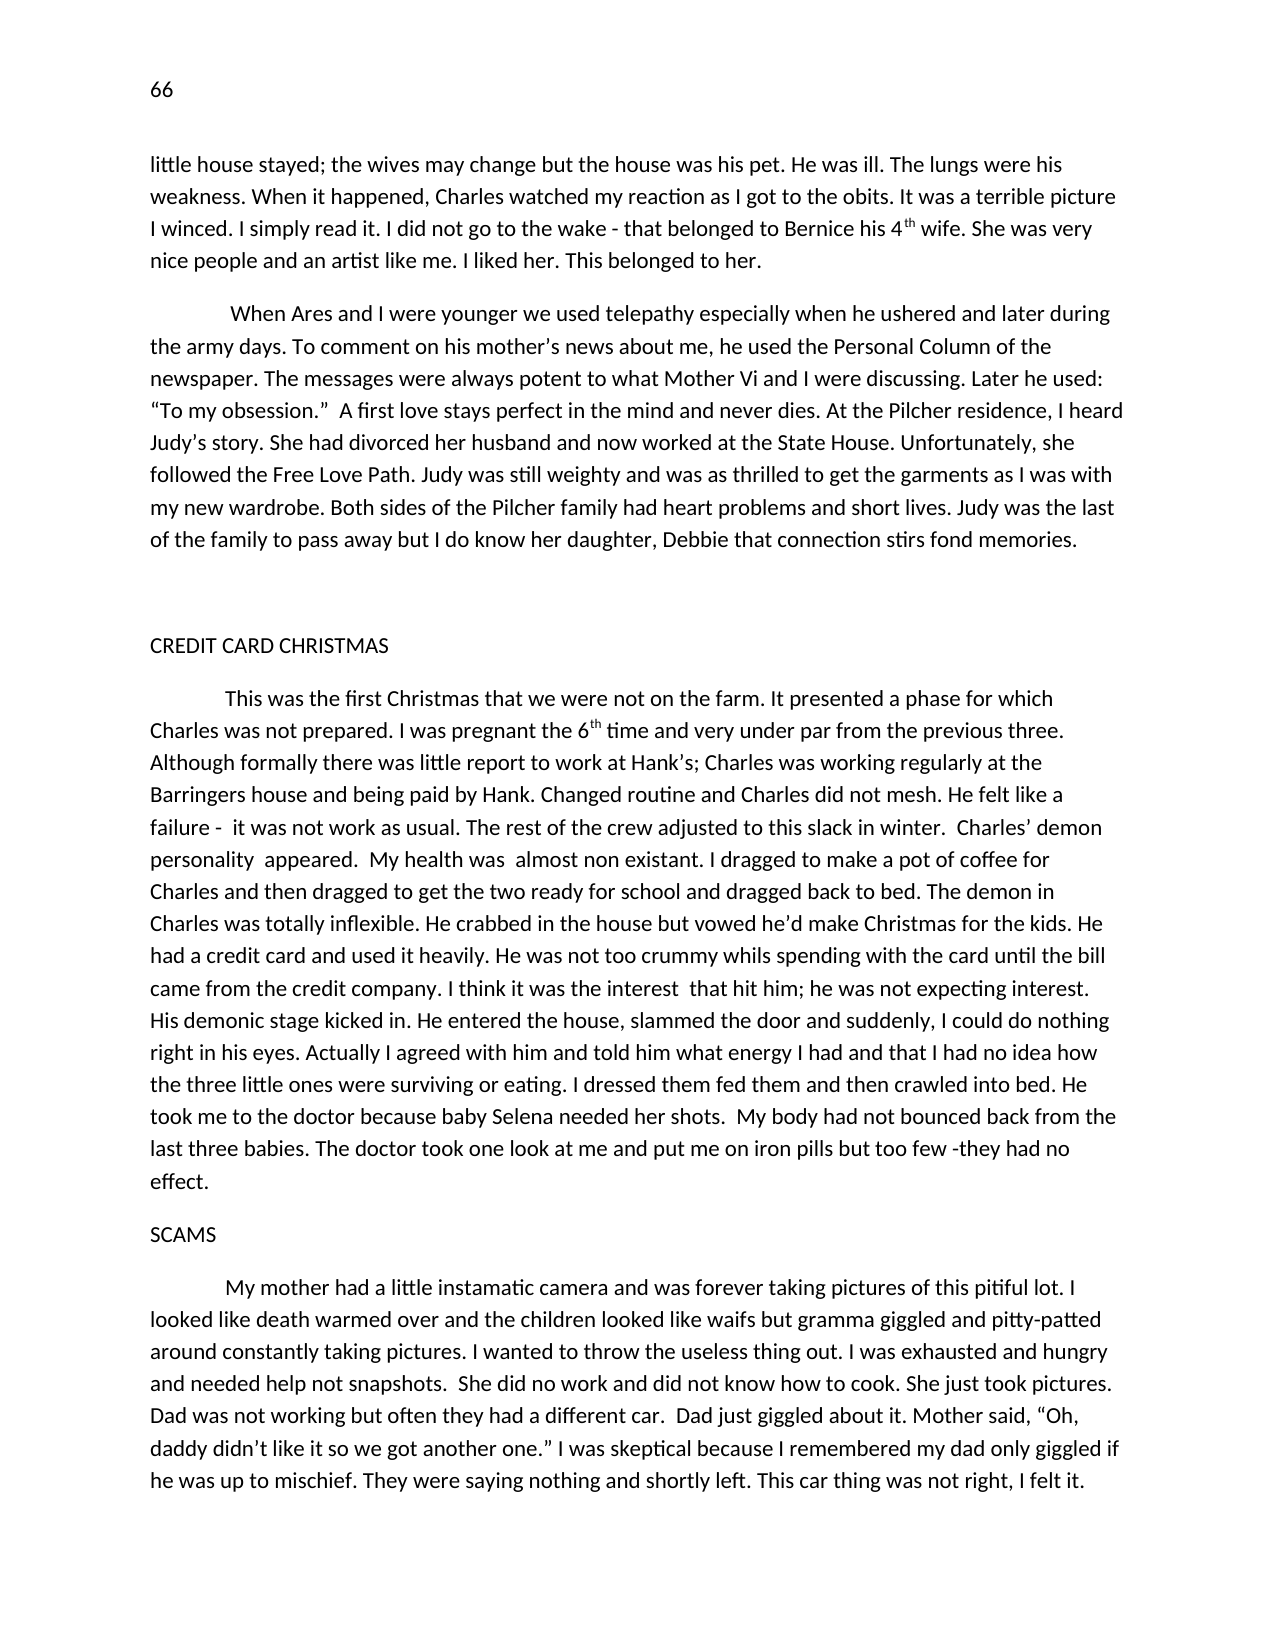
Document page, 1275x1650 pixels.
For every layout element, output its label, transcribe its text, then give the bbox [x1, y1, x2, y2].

text When Ares and I were younger we used telepathy especially when he ushered and later during the army days. To comment on his mother’s news about me, he used the Personal Column of the newspaper. The messages were always potent to what Mother Vi and I were discussing. Later he used: “To my obsession.” A first love stays perfect in the mind and never dies. At the Pilcher residence, I heard Judy’s story. She had divorced her husband and now worked at the State House. Unfortunately, she followed the Free Love Path. Judy was still weighty and was as thrilled to get the garments as I was with my new wardrobe. Both sides of the Pilcher family had heart problems and short lives. Judy was the last of the family to pass away but I do know her daughter, Debbie that connection stirs fond memories. [150, 299, 1125, 553]
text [150, 150, 1125, 274]
text This was the first Christmas that we were not on the farm. It presented a phase for which Charles was not prepared. I was pregnant the 6th time and very under par from the previous three. Although formally there was little report to work at Hank’s; Charles was working regularly at the Barringers house and being paid by Hank. Changed routine and Charles did not mesh. He felt like a failure - it was not work as usual. The rest of the crew adjusted to this slack in winter. Charles’ demon personality appeared. My health was almost non existant. I dragged to make a pot of coffee for Charles and then dragged to get the two ready for school and dragged back to bed. The demon in Charles was totally inflexible. He crabbed in the house but vowed he’d make Christmas for the kids. He had a credit card and used it heavily. He was not too crummy whils spending with the card until the bill came from the credit company. I think it was the interest that hit him; he was not expecting interest. His demonic stage kicked in. He entered the house, slammed the door and suddenly, I could do nothing right in his eyes. Actually I agreed with him and told him what energy I had and that I had no idea how the three little ones were surviving or eating. I dressed them fed them and then crawled into bed. He took me to the doctor because baby Selena needed her shots. My body had not bounced back from the last three babies. The doctor took one look at me and put me on iron pills but too few -they had no effect. [150, 684, 1125, 1195]
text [150, 1273, 1125, 1494]
text CREDIT CARD CHRISTMAS [150, 631, 1125, 659]
text SCAMS [150, 1220, 1125, 1248]
